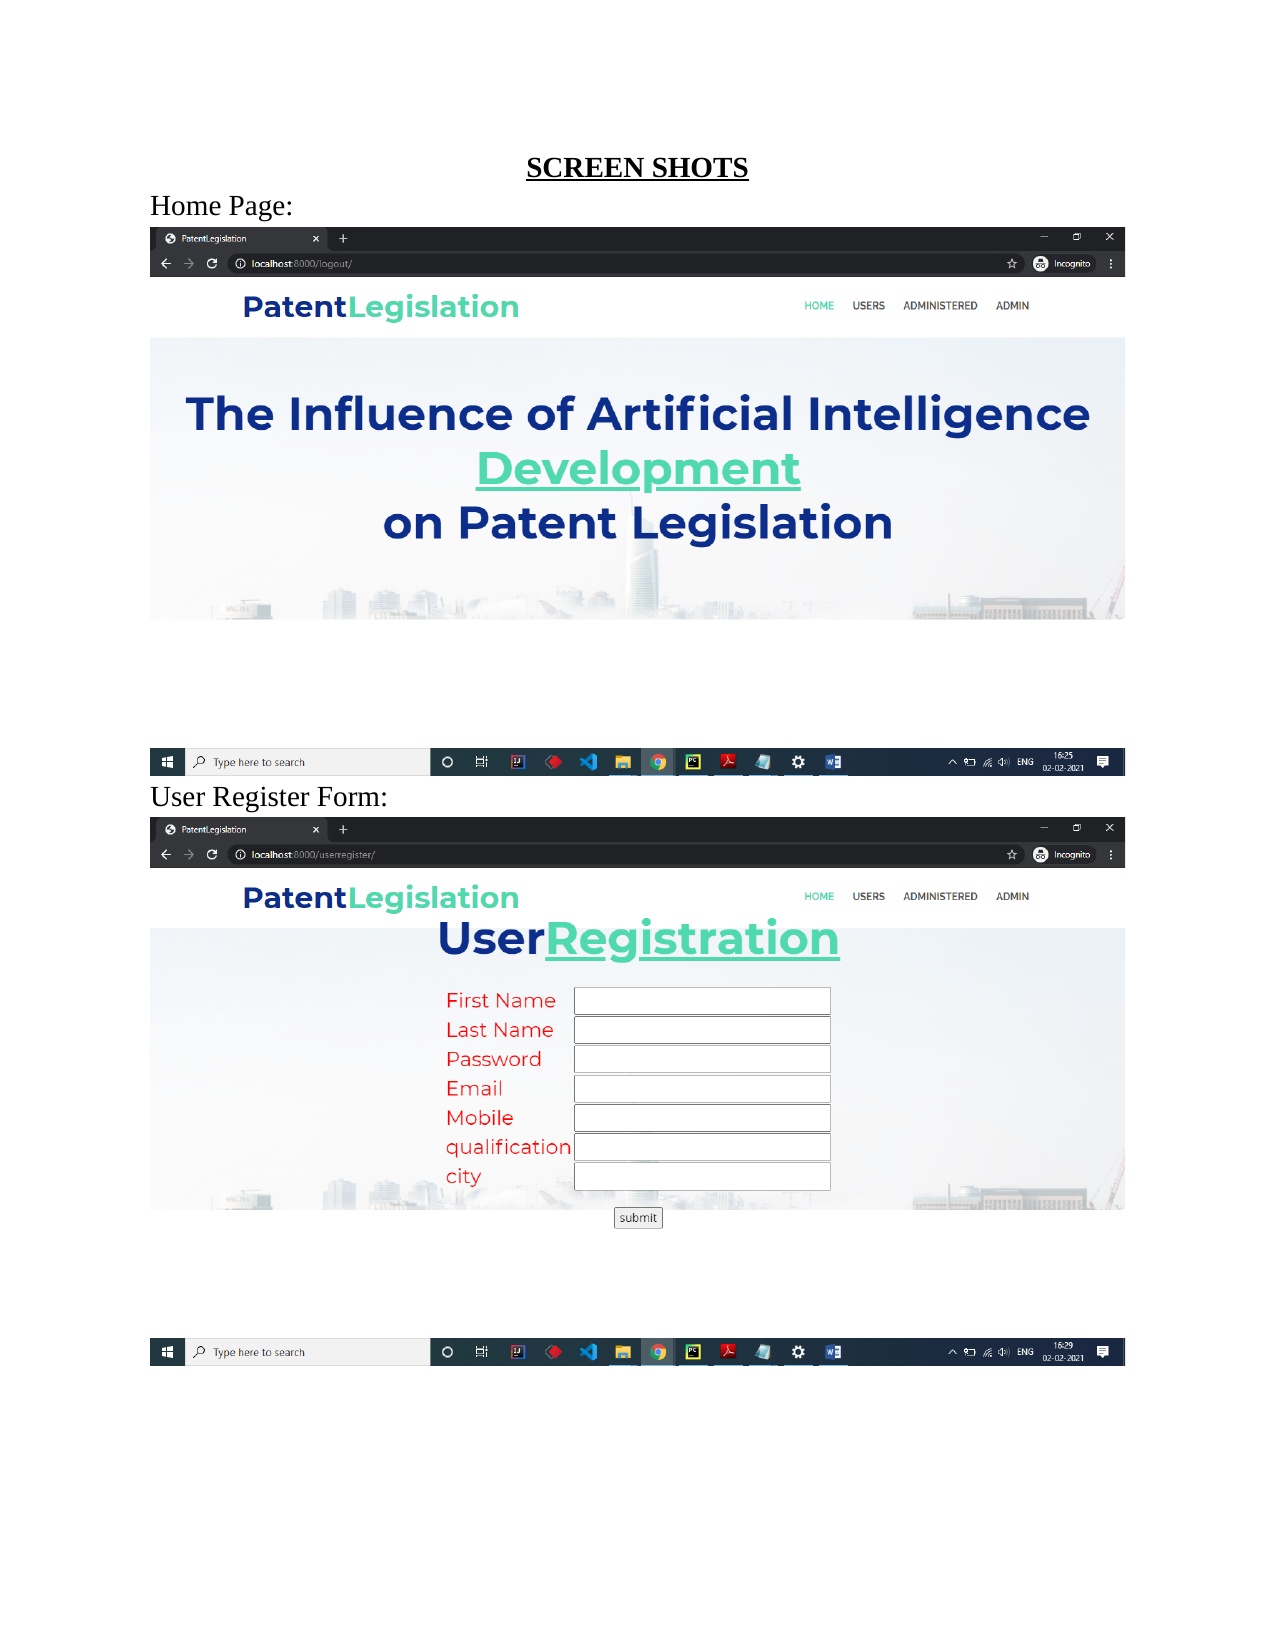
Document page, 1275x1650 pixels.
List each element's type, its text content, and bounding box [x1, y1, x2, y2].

picture [150, 227, 1125, 776]
text Home Page: [150, 188, 1125, 222]
text User Register Form: [150, 779, 1125, 813]
text SCREEN SHOTS [150, 150, 1125, 183]
picture [150, 817, 1125, 1366]
